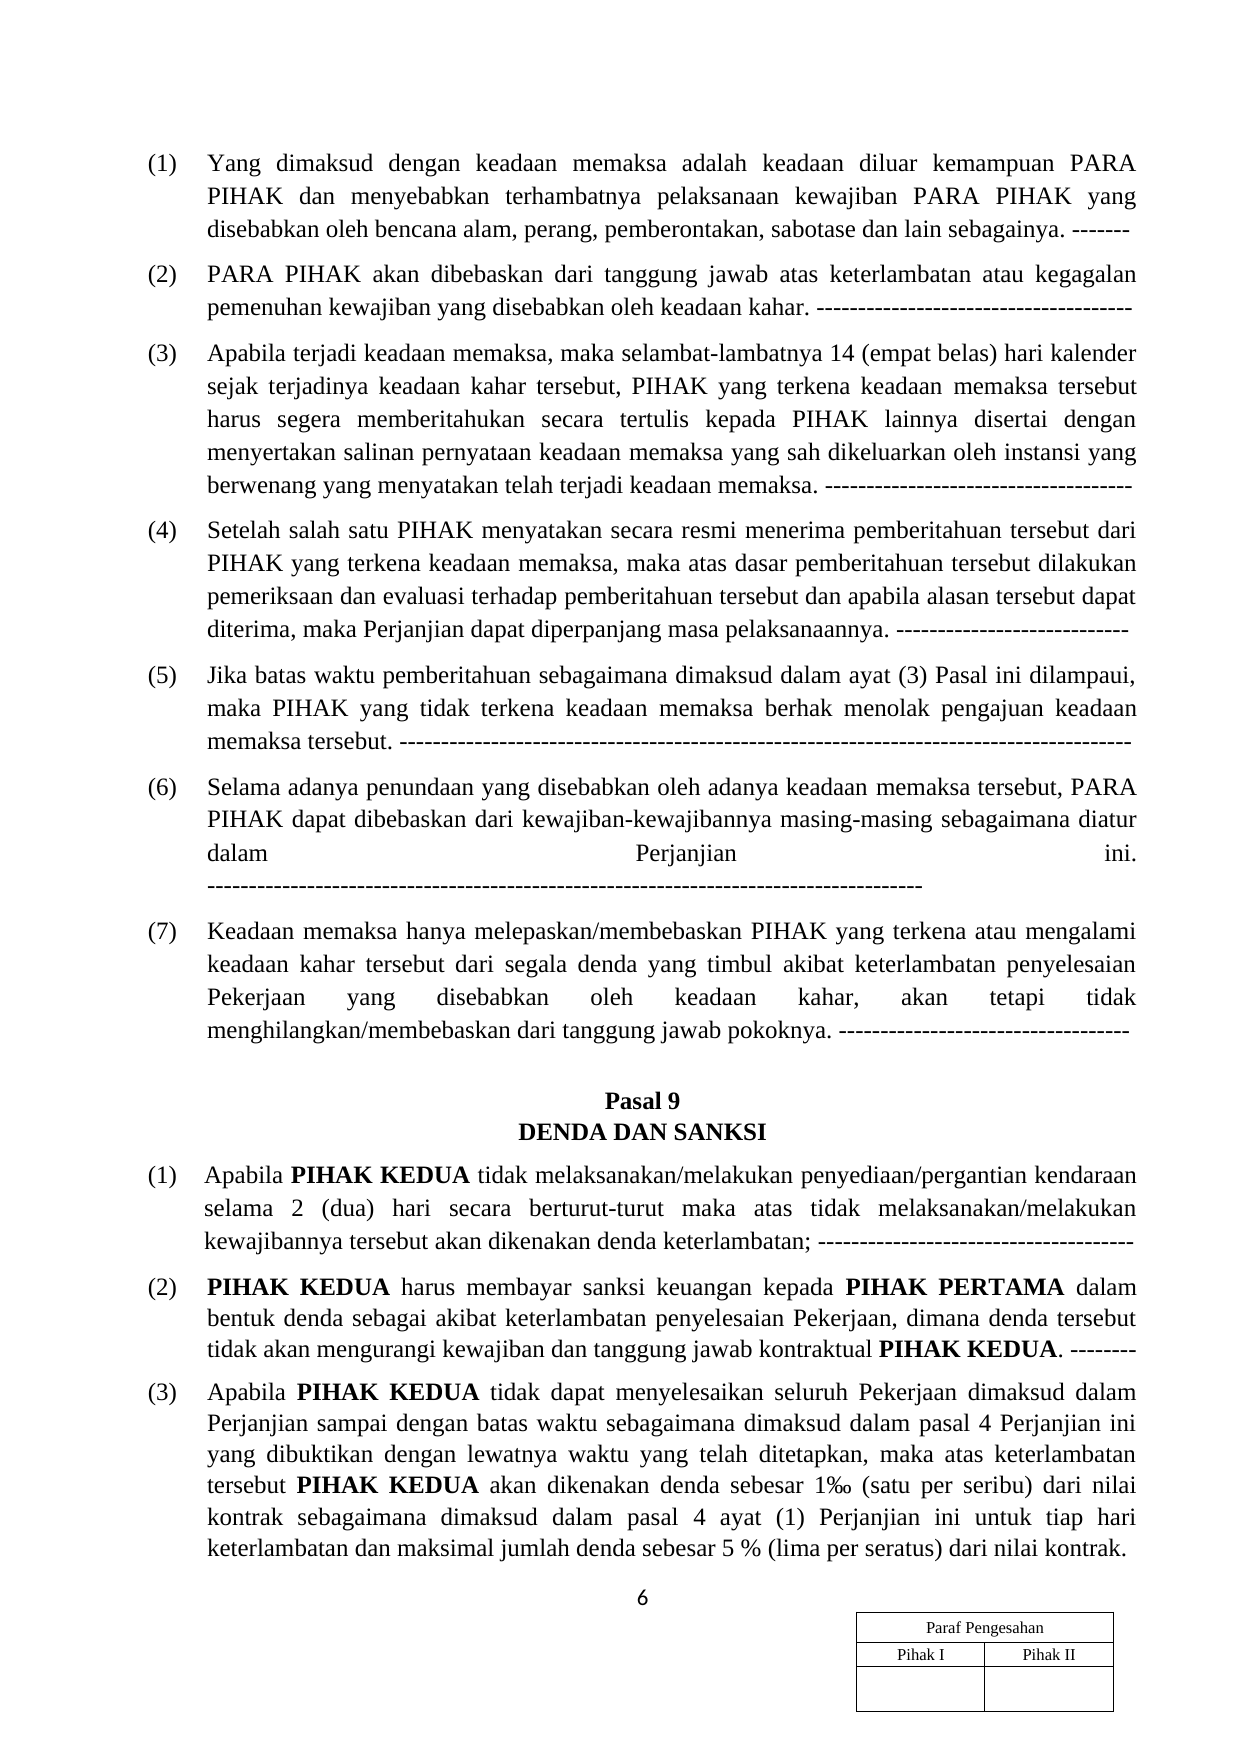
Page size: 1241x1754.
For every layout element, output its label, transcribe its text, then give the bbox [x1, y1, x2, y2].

list PIHAK KEDUA harus membayar sanksi keuangan kepada PIHAK PERTAMA dalam bentuk denda sebagai akibat keterlambatan penyelesaian Pekerjaan, dimana denda tersebut tidak akan mengurangi kewajiban dan tanggung jawab kontraktual PIHAK KEDUA. -------- [148, 1272, 1137, 1363]
text DENDA DAN SANKSI [148, 1117, 1137, 1146]
list Selama adanya penundaan yang disebabkan oleh adanya keadaan memaksa tersebut, PARA PIHAK dapat dibebaskan dari kewajiban-kewajibannya masing-masing sebagaimana diatur dalam Perjanjian ini. -------------------------------------------------------------------------------------- [148, 772, 1137, 899]
list Apabila terjadi keadaan memaksa, maka selambat-lambatnya 14 (empat belas) hari kalender sejak terjadinya keadaan kahar tersebut, PIHAK yang terkena keadaan memaksa tersebut harus segera memberitahukan secara tertulis kepada PIHAK lainnya disertai dengan menyertakan salinan pernyataan keadaan memaksa yang sah dikeluarkan oleh instansi yang berwenang yang menyatakan telah terjadi keadaan memaksa. ------------------------------------- [148, 338, 1137, 499]
list Setelah salah satu PIHAK menyatakan secara resmi menerima pemberitahuan tersebut dari PIHAK yang terkena keadaan memaksa, maka atas dasar pemberitahuan tersebut dilakukan pemeriksaan dan evaluasi terhadap pemberitahuan tersebut dan apabila alasan tersebut dapat diterima, maka Perjanjian dapat diperpanjang masa pelaksanaannya. ---------------------------- [148, 515, 1137, 643]
list Yang dimaksud dengan keadaan memaksa adalah keadaan diluar kemampuan PARA PIHAK dan menyebabkan terhambatnya pelaksanaan kewajiban PARA PIHAK yang disebabkan oleh bencana alam, perang, pemberontakan, sabotase dan lain sebagainya. ------- [148, 148, 1137, 242]
list Jika batas waktu pemberitahuan sebagaimana dimaksud dalam ayat (3) Pasal ini dilampaui, maka PIHAK yang tidak terkena keadaan memaksa berhak menolak pengajuan keadaan memaksa tersebut. ---------------------------------------------------------------------------------------- [148, 660, 1137, 755]
text Pasal 9 [148, 1086, 1137, 1114]
list Apabila PIHAK KEDUA tidak dapat menyelesaikan seluruh Pekerjaan dimaksud dalam Perjanjian sampai dengan batas waktu sebagaimana dimaksud dalam pasal 4 Perjanjian ini yang dibuktikan dengan lewatnya waktu yang telah ditetapkan, maka atas keterlambatan tersebut PIHAK KEDUA akan dikenakan denda sebesar 1‰ (satu per seribu) dari nilai kontrak sebagaimana dimaksud dalam pasal 4 ayat (1) Perjanjian ini untuk tiap hari keterlambatan dan maksimal jumlah denda sebesar 5 % (lima per seratus) dari nilai kontrak. [148, 1377, 1137, 1561]
list Apabila PIHAK KEDUA tidak melaksanakan/melakukan penyediaan/pergantian kendaraan selama 2 (dua) hari secara berturut-turut maka atas tidak melaksanakan/melakukan kewajibannya tersebut akan dikenakan denda keterlambatan; -------------------------------------- [148, 1160, 1137, 1255]
list PARA PIHAK akan dibebaskan dari tanggung jawab atas keterlambatan atau kegagalan pemenuhan kewajiban yang disebabkan oleh keadaan kahar. -------------------------------------- [148, 259, 1137, 321]
list Keadaan memaksa hanya melepaskan/membebaskan PIHAK yang terkena atau mengalami keadaan kahar tersebut dari segala denda yang timbul akibat keterlambatan penyelesaian Pekerjaan yang disebabkan oleh keadaan kahar, akan tetapi tidak menghilangkan/membebaskan dari tanggung jawab pokoknya. ----------------------------------- [148, 916, 1137, 1044]
